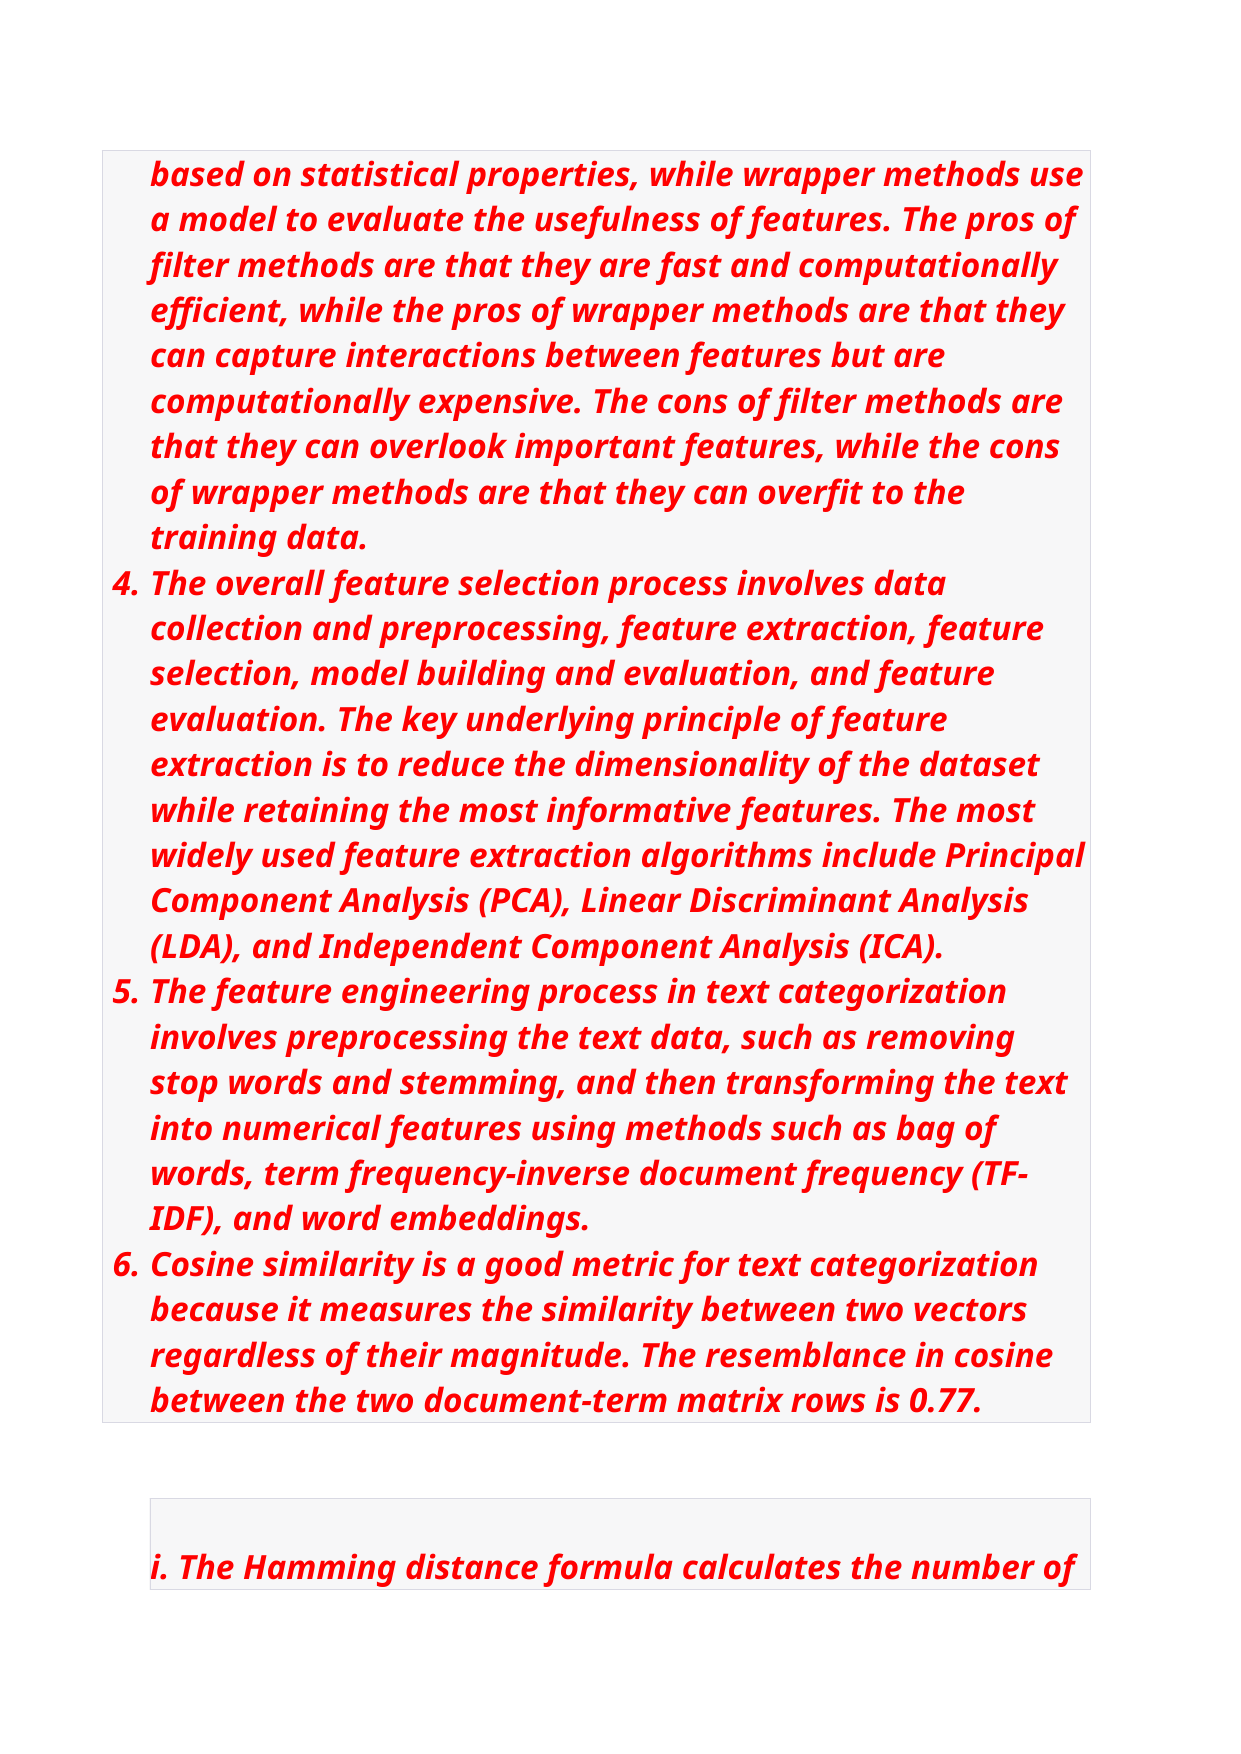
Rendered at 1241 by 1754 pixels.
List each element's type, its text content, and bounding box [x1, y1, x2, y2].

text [151, 1499, 1090, 1589]
list Cosine similarity is a good metric for text categorization because it measures the similarity between two vectors regardless of their magnitude. The resemblance in cosine between the two document-term matrix rows is 0.77. [103, 1240, 1090, 1422]
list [103, 151, 1090, 559]
list The feature engineering process in text categorization involves preprocessing the text data, such as removing stop words and stemming, and then transforming the text into numerical features using methods such as bag of words, term frequency-inverse document frequency (TF-IDF), and word embeddings. [103, 967, 1090, 1240]
list The overall feature selection process involves data collection and preprocessing, feature extraction, feature selection, model building and evaluation, and feature evaluation. The key underlying principle of feature extraction is to reduce the dimensionality of the dataset while retaining the most informative features. The most widely used feature extraction algorithms include Principal Component Analysis (PCA), Linear Discriminant Analysis (LDA), and Independent Component Analysis (ICA). [103, 559, 1090, 967]
